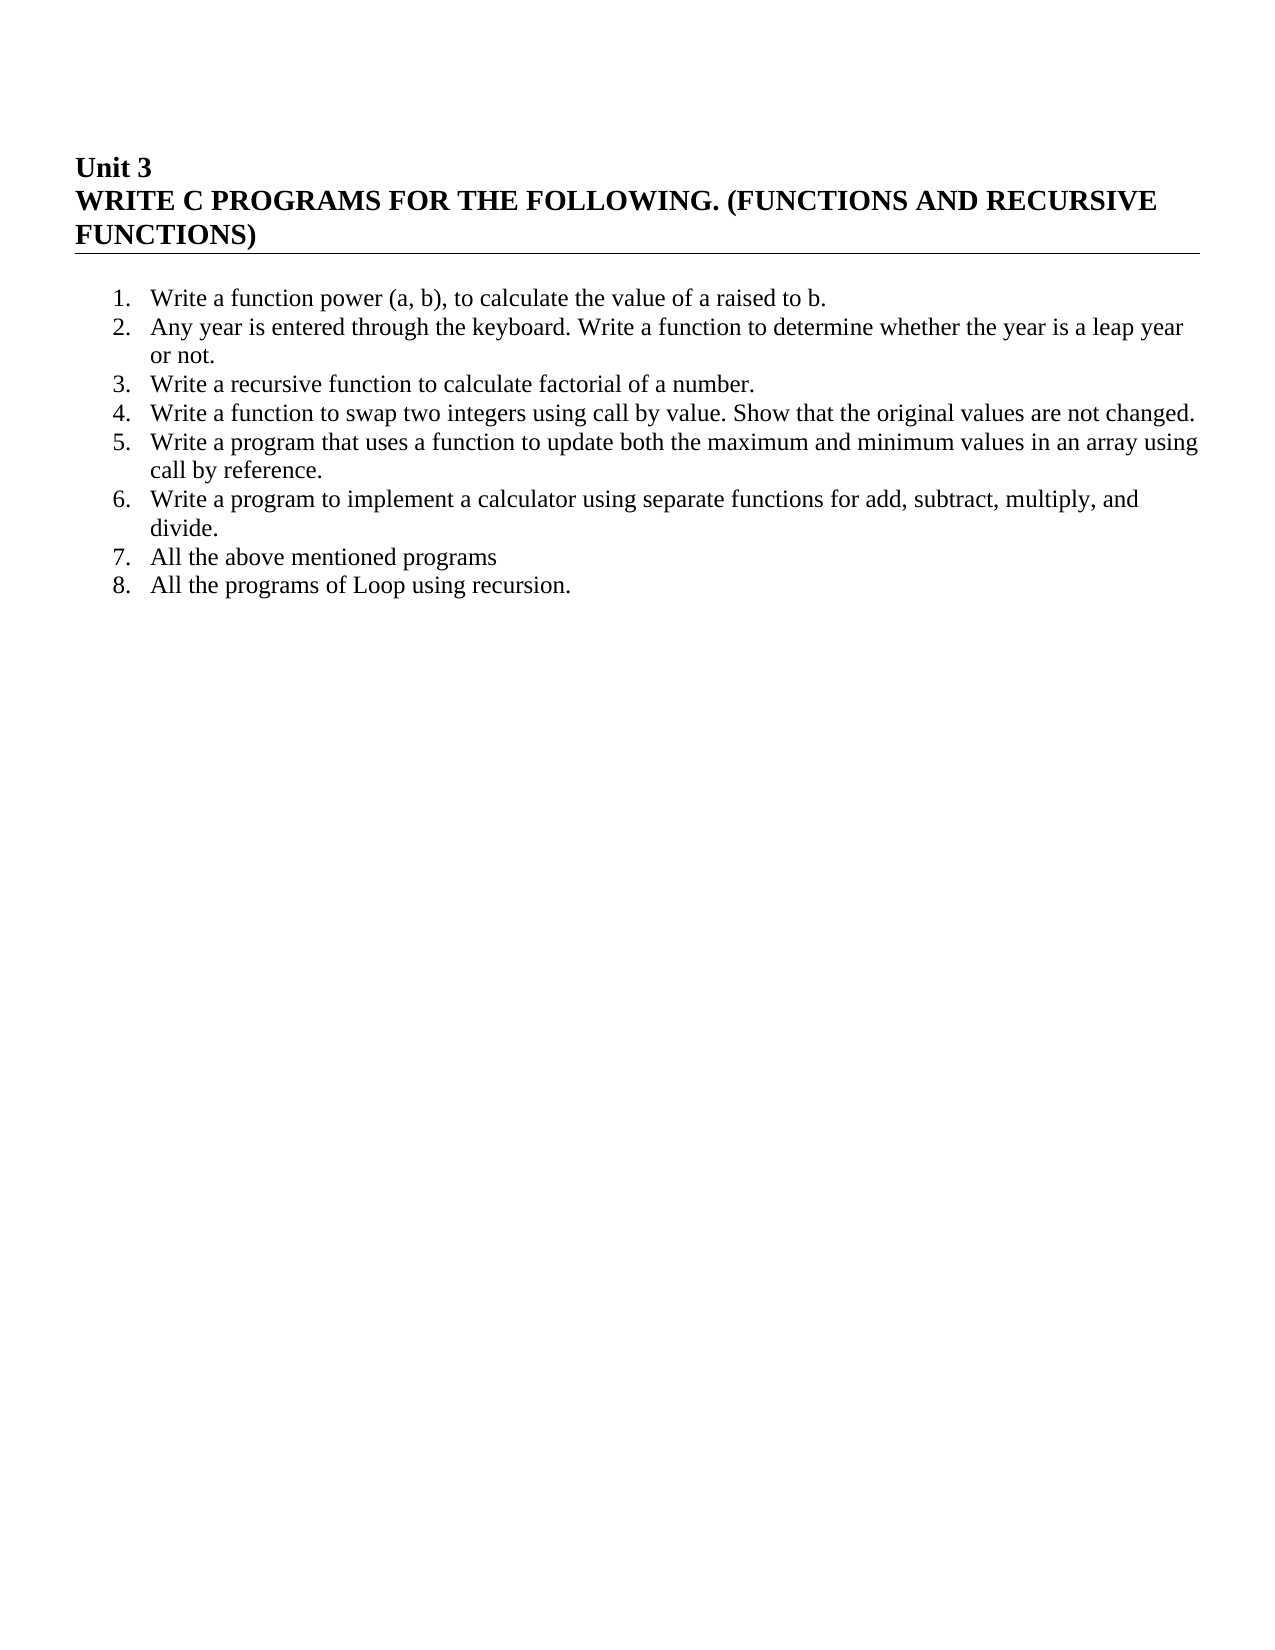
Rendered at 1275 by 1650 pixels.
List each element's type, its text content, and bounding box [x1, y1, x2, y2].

list Write a function to swap two integers using call by value. Show that the original values are not changed. [112, 398, 1200, 427]
list All the programs of Loop using recursion. [112, 571, 1200, 599]
list Write a program that uses a function to update both the maximum and minimum values in an array using call by reference. [112, 427, 1200, 484]
list Write a function power (a, b), to calculate the value of a raised to b. [112, 283, 1200, 312]
text WRITE C PROGRAMS FOR THE FOLLOWING. (FUNCTIONS AND RECURSIVE FUNCTIONS) [75, 183, 1200, 253]
list Write a program to implement a calculator using separate functions for add, subtract, multiply, and divide. [112, 484, 1200, 542]
list Write a recursive function to calculate factorial of a number. [112, 369, 1200, 398]
list Any year is entered through the keyboard. Write a function to determine whether the year is a leap year or not. [112, 312, 1200, 369]
list All the above mentioned programs [112, 542, 1200, 571]
text Unit 3 [75, 150, 1200, 183]
